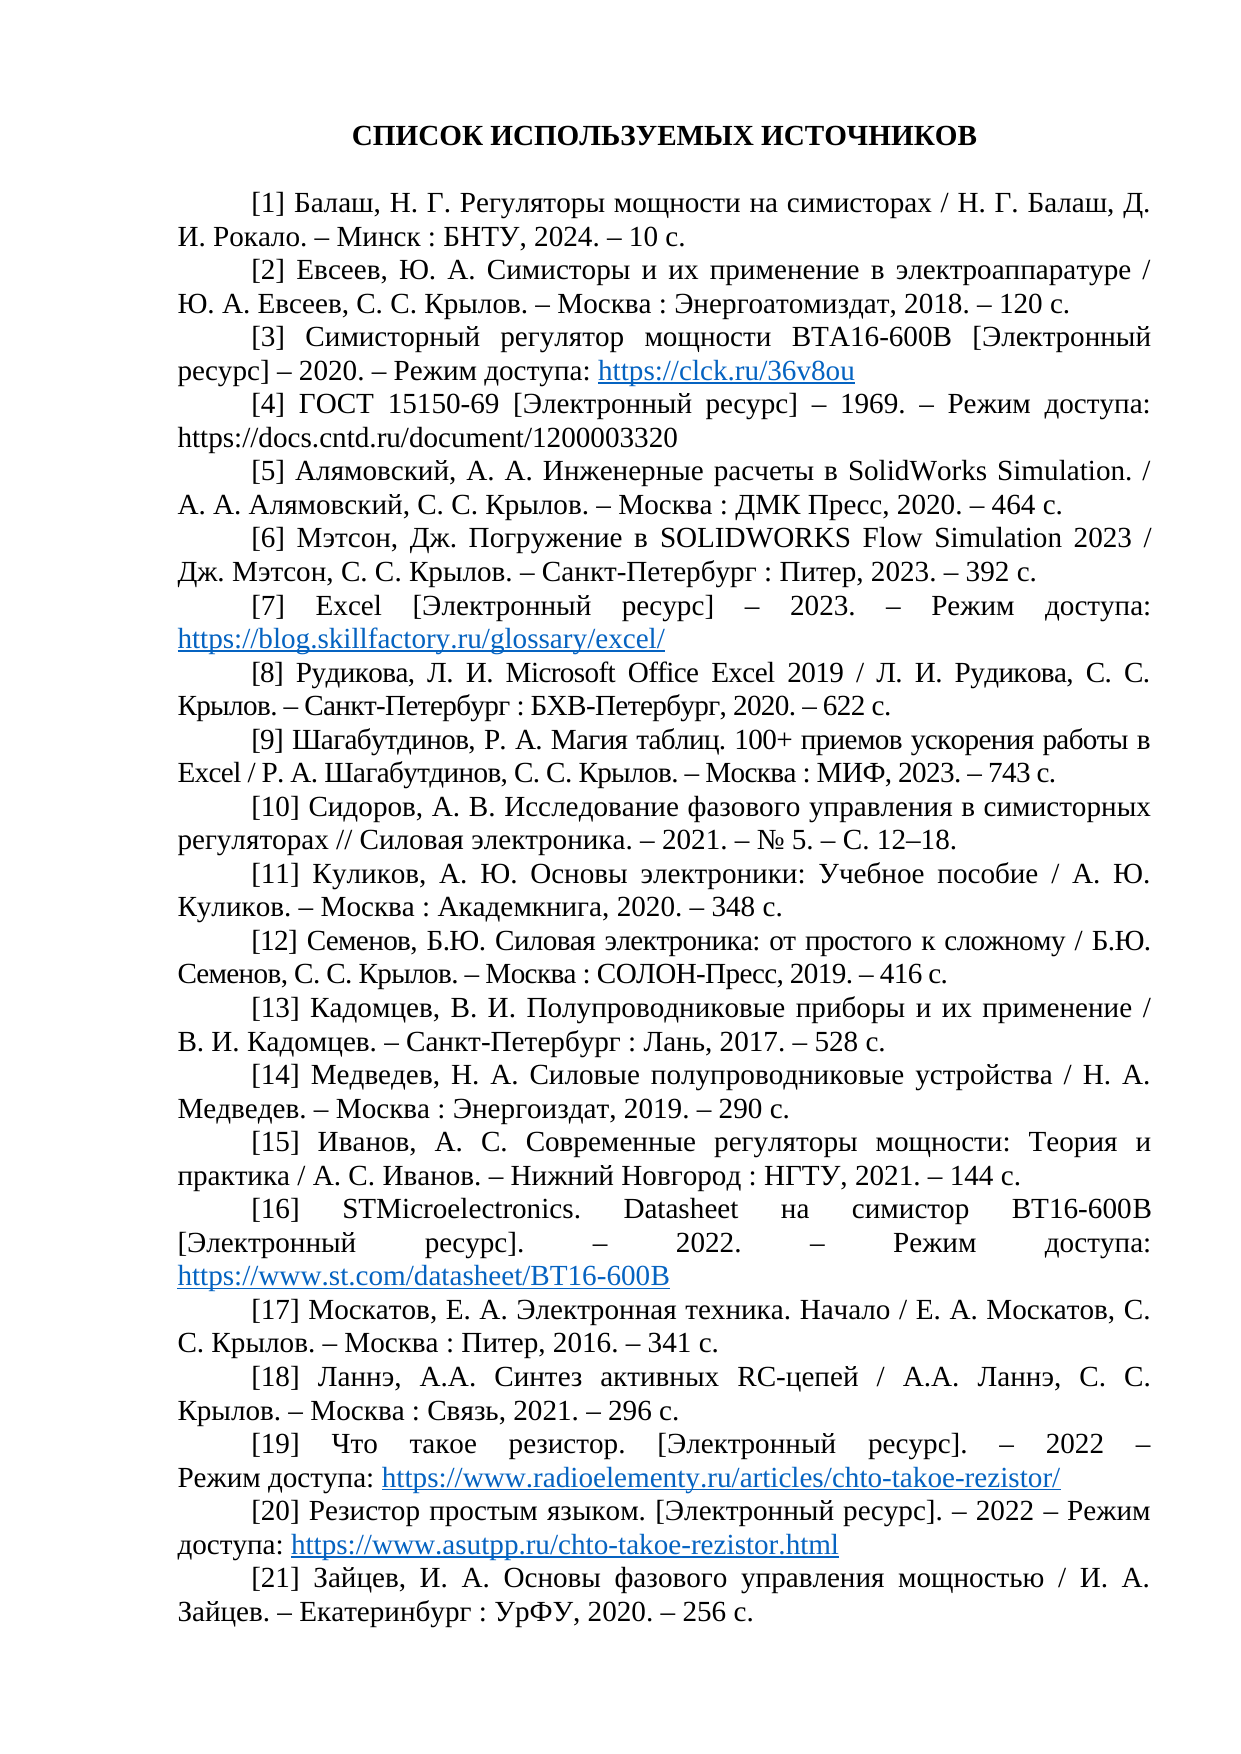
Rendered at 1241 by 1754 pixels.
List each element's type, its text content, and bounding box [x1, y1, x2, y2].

text [11] Куликов, А. Ю. Основы электроники: Учебное пособие / А. Ю. Куликов. – Москва : Академкнига, 2020. – 348 с. [177, 856, 1152, 923]
text [17] Москатов, Е. А. Электронная техника. Начало / Е. А. Москатов, С. С. Крылов. – Москва : Питер, 2016. – 341 с. [177, 1292, 1152, 1359]
list [20] Резистор простым языком. [Электронный ресурс]. – 2022 – Режим доступа: https://www.asutpp.ru/chto-takoe-rezistor.html [177, 1493, 1152, 1560]
text [7] Excel [Электронный ресурс] – 2023. – Режим доступа: https://blog.skillfactory.ru/glossary/excel/ [177, 588, 1152, 655]
list [19] Что такое резистор. [Электронный ресурс]. – 2022 – Режим доступа: https://www.radioelementy.ru/articles/chto-takoe-rezistor/ [177, 1426, 1152, 1493]
text [14] Медведев, Н. А. Силовые полупроводниковые устройства / Н. А. Медведев. – Москва : Энергоиздат, 2019. – 290 с. [177, 1057, 1152, 1124]
text [1] Балаш, Н. Г. Регуляторы мощности на симисторах / Н. Г. Балаш, Д. И. Рокало. – Минск : БНТУ, 2024. – 10 с. [177, 185, 1152, 252]
text [8] Рудикова, Л. И. Microsoft Office Excel 2019 / Л. И. Рудикова, С. С. Крылов. – Санкт-Петербург : БХВ-Петербург, 2020. – 622 с. [177, 655, 1152, 722]
text [15] Иванов, А. С. Современные регуляторы мощности: Теория и практика / А. С. Иванов. – Нижний Новгород : НГТУ, 2021. – 144 с. [177, 1124, 1152, 1191]
text [12] Семенов, Б.Ю. Силовая электроника: от простого к сложному / Б.Ю. Семенов, С. С. Крылов. – Москва : СОЛОН-Пресс, 2019. – 416 с. [177, 923, 1152, 990]
text [3] Симисторный регулятор мощности ВТА16-600В [Электронный ресурс] – 2020. – Режим доступа: https://clck.ru/36v8ou [177, 319, 1152, 386]
text [2] Евсеев, Ю. А. Симисторы и их применение в электроаппаратуре / Ю. А. Евсеев, С. С. Крылов. – Москва : Энергоатомиздат, 2018. – 120 с. [177, 252, 1152, 319]
text [6] Мэтсон, Дж. Погружение в SOLIDWORKS Flow Simulation 2023 / Дж. Мэтсон, С. С. Крылов. – Санкт-Петербург : Питер, 2023. – 392 с. [177, 521, 1152, 588]
subtitle СПИСОК ИСПОЛЬЗУЕМЫХ ИСТОЧНИКОВ [177, 118, 1152, 152]
text [18] Ланнэ, А.А. Синтез активных RC-цепей / А.А. Ланнэ, С. С. Крылов. – Москва : Связь, 2021. – 296 с. [177, 1359, 1152, 1426]
text [9] Шагабутдинов, Р. А. Магия таблиц. 100+ приемов ускорения работы в Excel / Р. А. Шагабутдинов, С. С. Крылов. – Москва : МИФ, 2023. – 743 с. [177, 722, 1152, 789]
text [16] STMicroelectronics. Datasheet на симистор BT16-600B [Электронный ресурс]. – 2022. – Режим доступа: https://www.st.com/datasheet/BT16-600B [177, 1191, 1152, 1292]
text [10] Сидоров, А. В. Исследование фазового управления в симисторных регуляторах // Силовая электроника. – 2021. – № 5. – С. 12–18. [177, 789, 1152, 856]
text [4] ГОСТ 15150-69 [Электронный ресурс] – 1969. – Режим доступа: https://docs.cntd.ru/document/1200003320 [177, 386, 1152, 453]
text [5] Алямовский, А. А. Инженерные расчеты в SolidWorks Simulation. / А. А. Алямовский, С. С. Крылов. – Москва : ДМК Пресс, 2020. – 464 с. [177, 453, 1152, 521]
text [21] Зайцев, И. А. Основы фазового управления мощностью / И. А. Зайцев. – Екатеринбург : УрФУ, 2020. – 256 с. [177, 1560, 1152, 1627]
text [13] Кадомцев, В. И. Полупроводниковые приборы и их применение / В. И. Кадомцев. – Санкт-Петербург : Лань, 2017. – 528 с. [177, 990, 1152, 1057]
